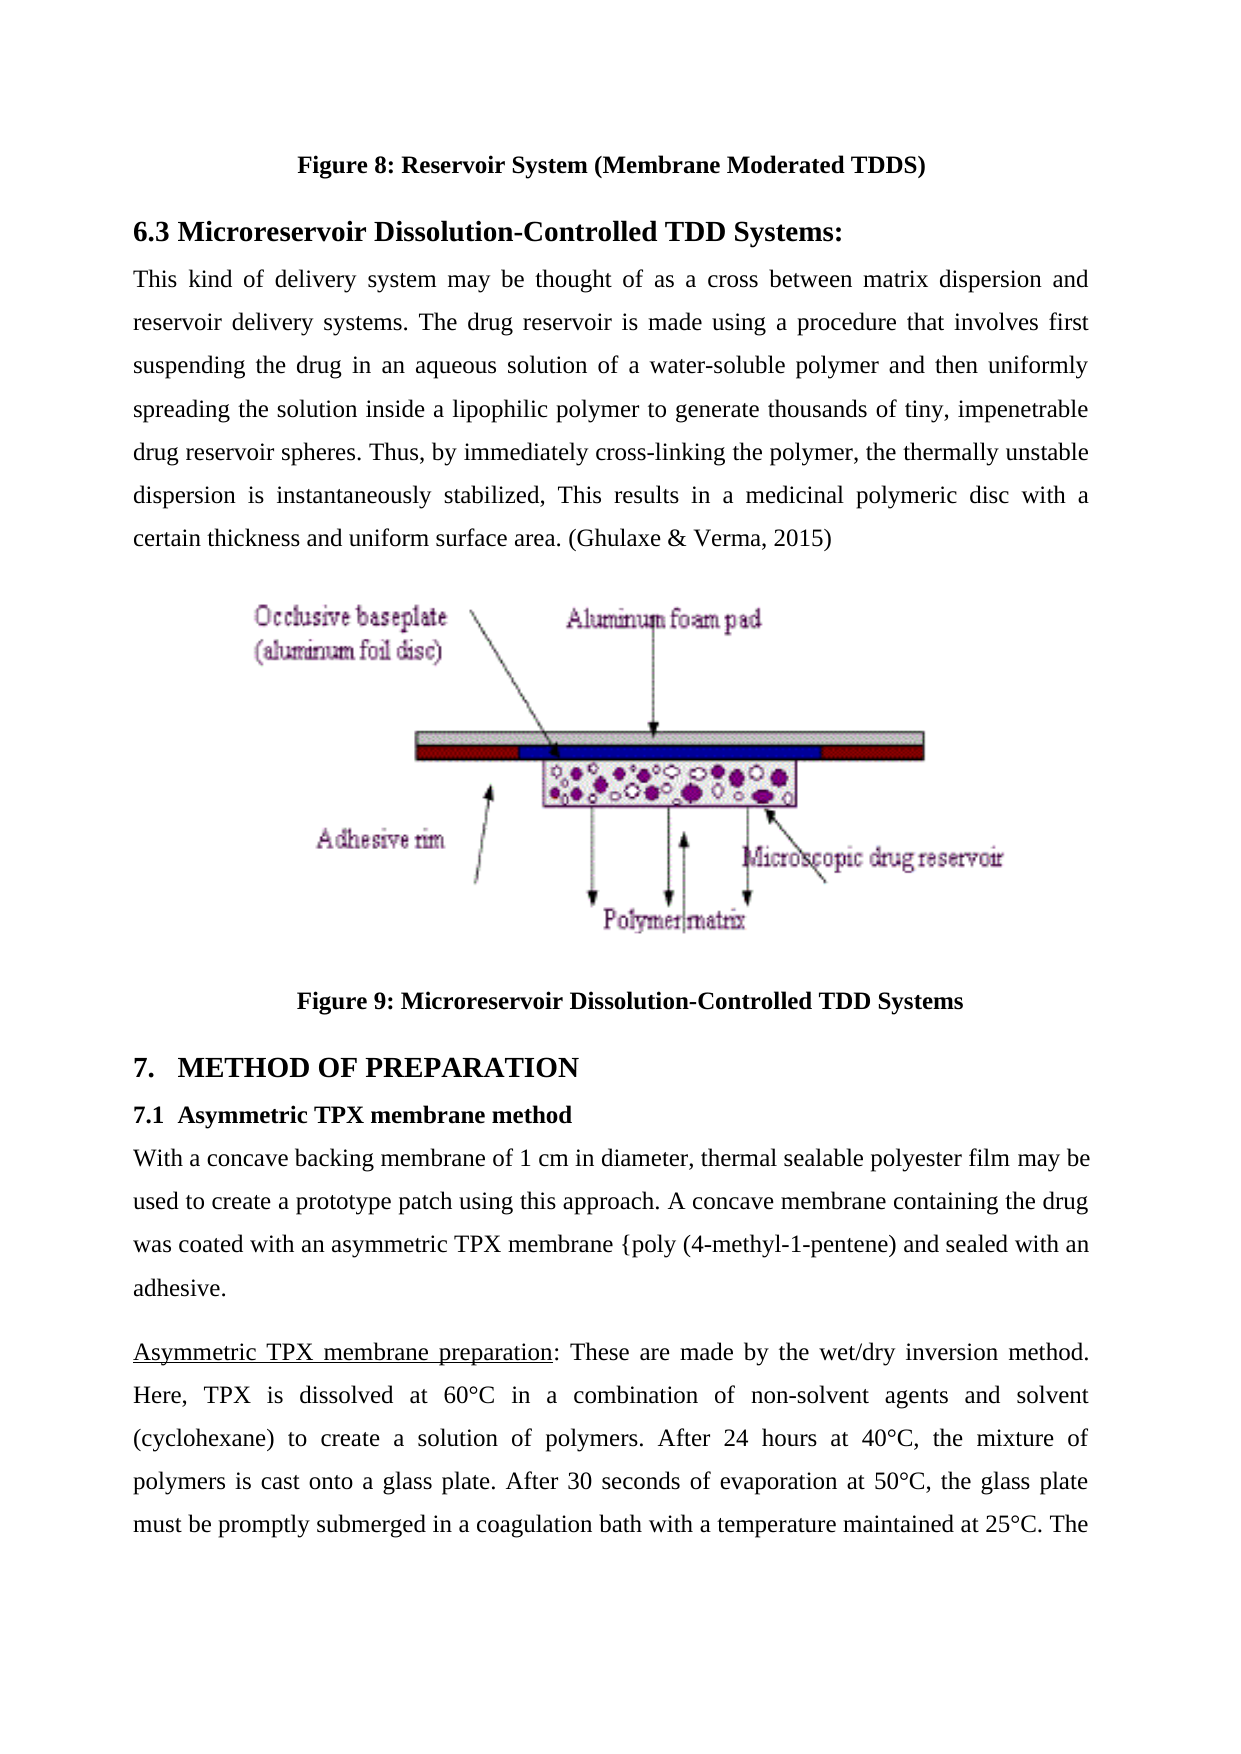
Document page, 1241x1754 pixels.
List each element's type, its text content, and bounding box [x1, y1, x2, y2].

list Asymmetric TPX membrane method [133, 1100, 1090, 1129]
text Figure 8: Reservoir System (Membrane Moderated TDDS) [133, 150, 1090, 179]
text Figure 9: Microreservoir Dissolution-Controlled TDD Systems [170, 986, 1090, 1014]
list Microreservoir Dissolution-Controlled TDD Systems: [133, 214, 1090, 247]
list METHOD OF PREPARATION [133, 1050, 1090, 1083]
picture [235, 587, 1033, 951]
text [133, 1337, 1090, 1538]
list This kind of delivery system may be thought of as a cross between matrix dispersion and reservoir delivery systems. The drug reservoir is made using a procedure that involves first suspending the drug in an aqueous solution of a water-soluble polymer and then uniformly spreading the solution inside a lipophilic polymer to generate thousands of tiny, impenetrable drug reservoir spheres. Thus, by immediately cross-linking the polymer, the thermally unstable dispersion is instantaneously stabilized, This results in a medicinal polymeric disc with a certain thickness and uniform surface area. (Ghulaxe & Verma, 2015) [133, 264, 1090, 552]
list With a concave backing membrane of 1 cm in diameter, thermal sealable polyester film may be used to create a prototype patch using this approach. A concave membrane containing the drug was coated with an asymmetric TPX membrane {poly (4-methyl-1-pentene) and sealed with an adhesive. [133, 1143, 1090, 1301]
